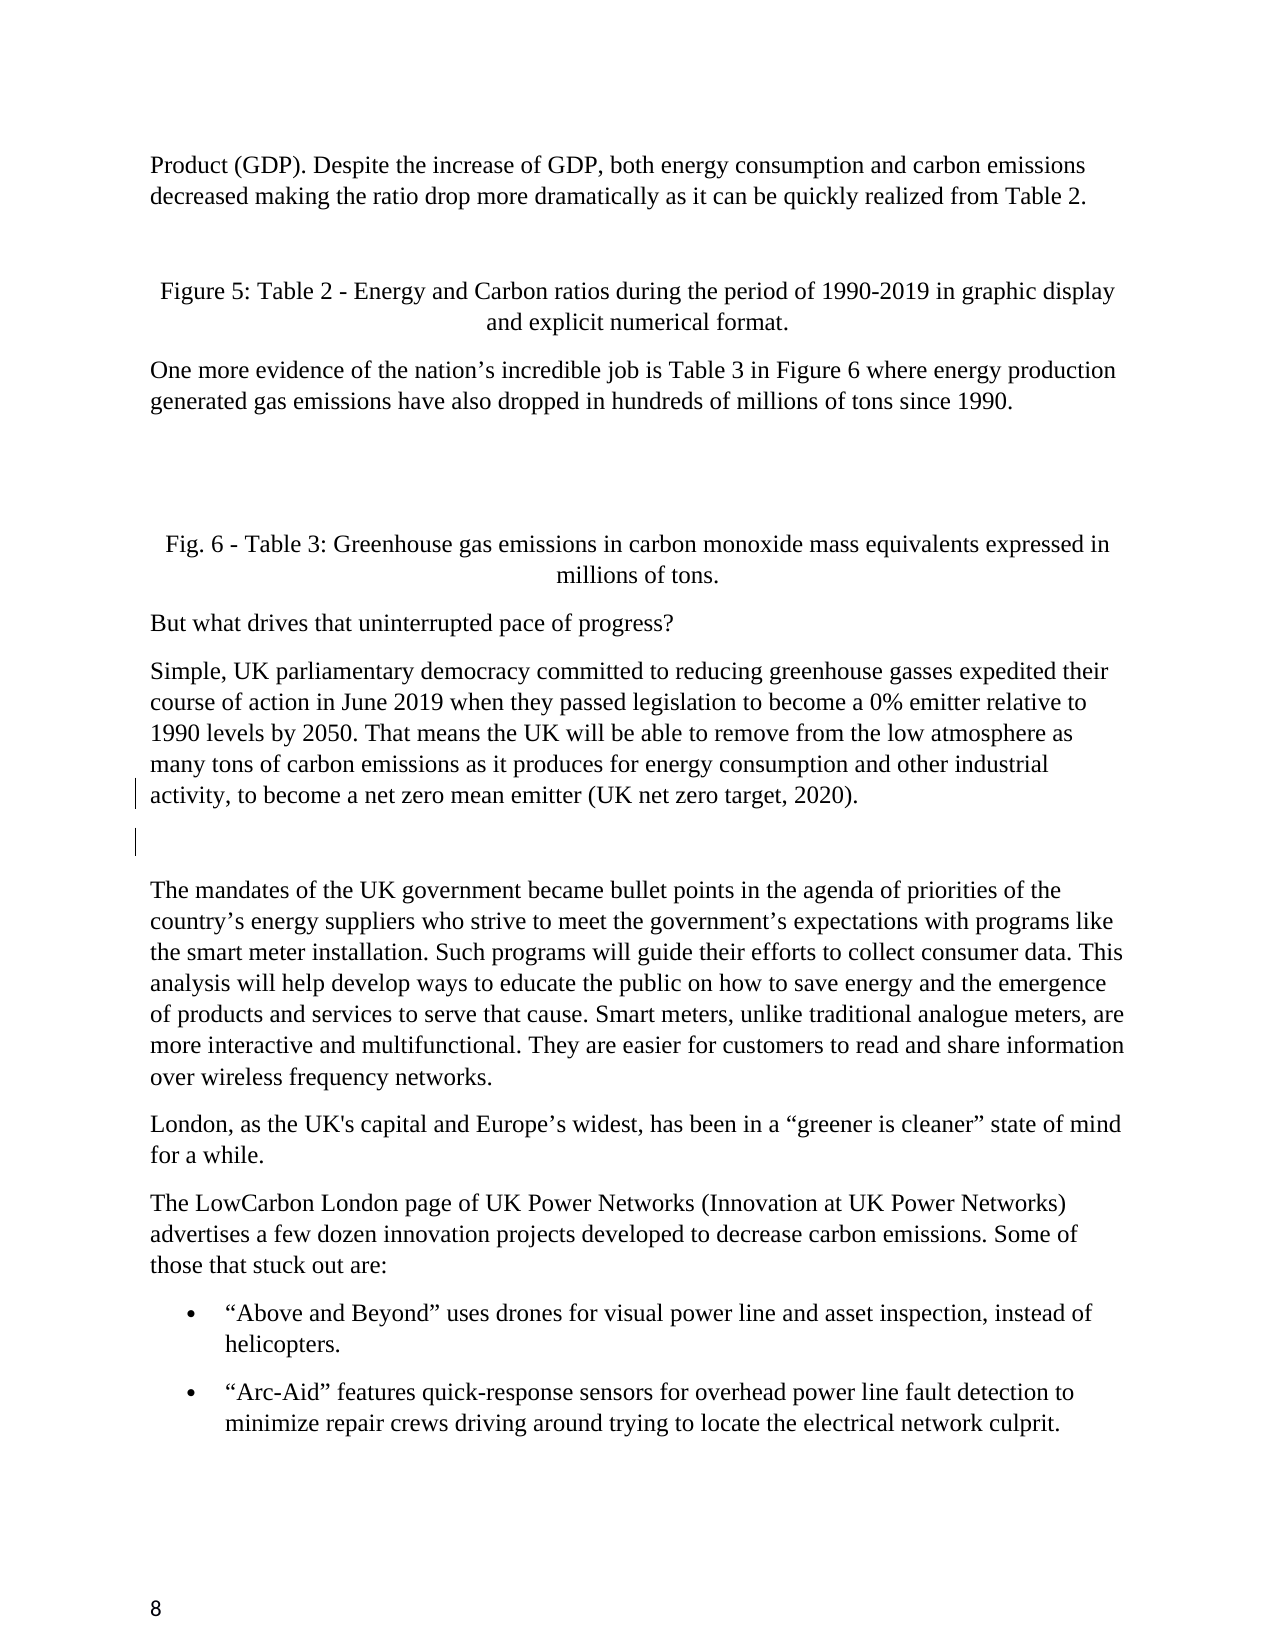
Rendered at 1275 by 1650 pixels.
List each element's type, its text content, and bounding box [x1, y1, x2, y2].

text Simple, UK parliamentary democracy committed to reducing greenhouse gasses expedited their course of action in June 2019 when they passed legislation to become a 0% emitter relative to 1990 levels by 2050. That means the UK will be able to remove from the low atmosphere as many tons of carbon emissions as it produces for energy consumption and other industrial activity, to become a net zero mean emitter (UK net zero target, 2020). [150, 656, 1125, 809]
text London, as the UK's capital and Europe’s widest, has been in a “greener is cleaner” state of mind for a while. [150, 1109, 1125, 1169]
list “Above and Beyond” uses drones for visual power line and asset inspection, instead of helicopters. [187, 1298, 1125, 1358]
text Fig. 6 - Table 3: Greenhouse gas emissions in carbon monoxide mass equivalents expressed in millions of tons. [150, 529, 1125, 589]
text The mandates of the UK government became bullet points in the agenda of priorities of the country’s energy suppliers who strive to meet the government’s expectations with programs like the smart meter installation. Such programs will guide their efforts to collect consumer data. This analysis will help develop ways to educate the public on how to save energy and the emergence of products and services to serve that cause. Smart meters, unlike traditional analogue meters, are more interactive and multifunctional. They are easier for customers to read and share information over wireless frequency networks. [150, 875, 1125, 1090]
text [150, 150, 1125, 210]
text One more evidence of the nation’s incredible job is Table 3 in Figure 6 where energy production generated gas emissions have also dropped in hundreds of millions of tons since 1990. [150, 355, 1125, 415]
text But what drives that uninterrupted pace of progress? [150, 608, 1125, 637]
text The LowCarbon London page of UK Power Networks (Innovation at UK Power Networks) advertises a few dozen innovation projects developed to decrease carbon emissions. Some of those that stuck out are: [150, 1188, 1125, 1279]
list “Arc-Aid” features quick-response sensors for overhead power line fault detection to minimize repair crews driving around trying to locate the electrical network culprit. [187, 1377, 1125, 1436]
text Figure 5: Table 2 - Energy and Carbon ratios during the period of 1990-2019 in graphic display and explicit numerical format. [150, 276, 1125, 336]
